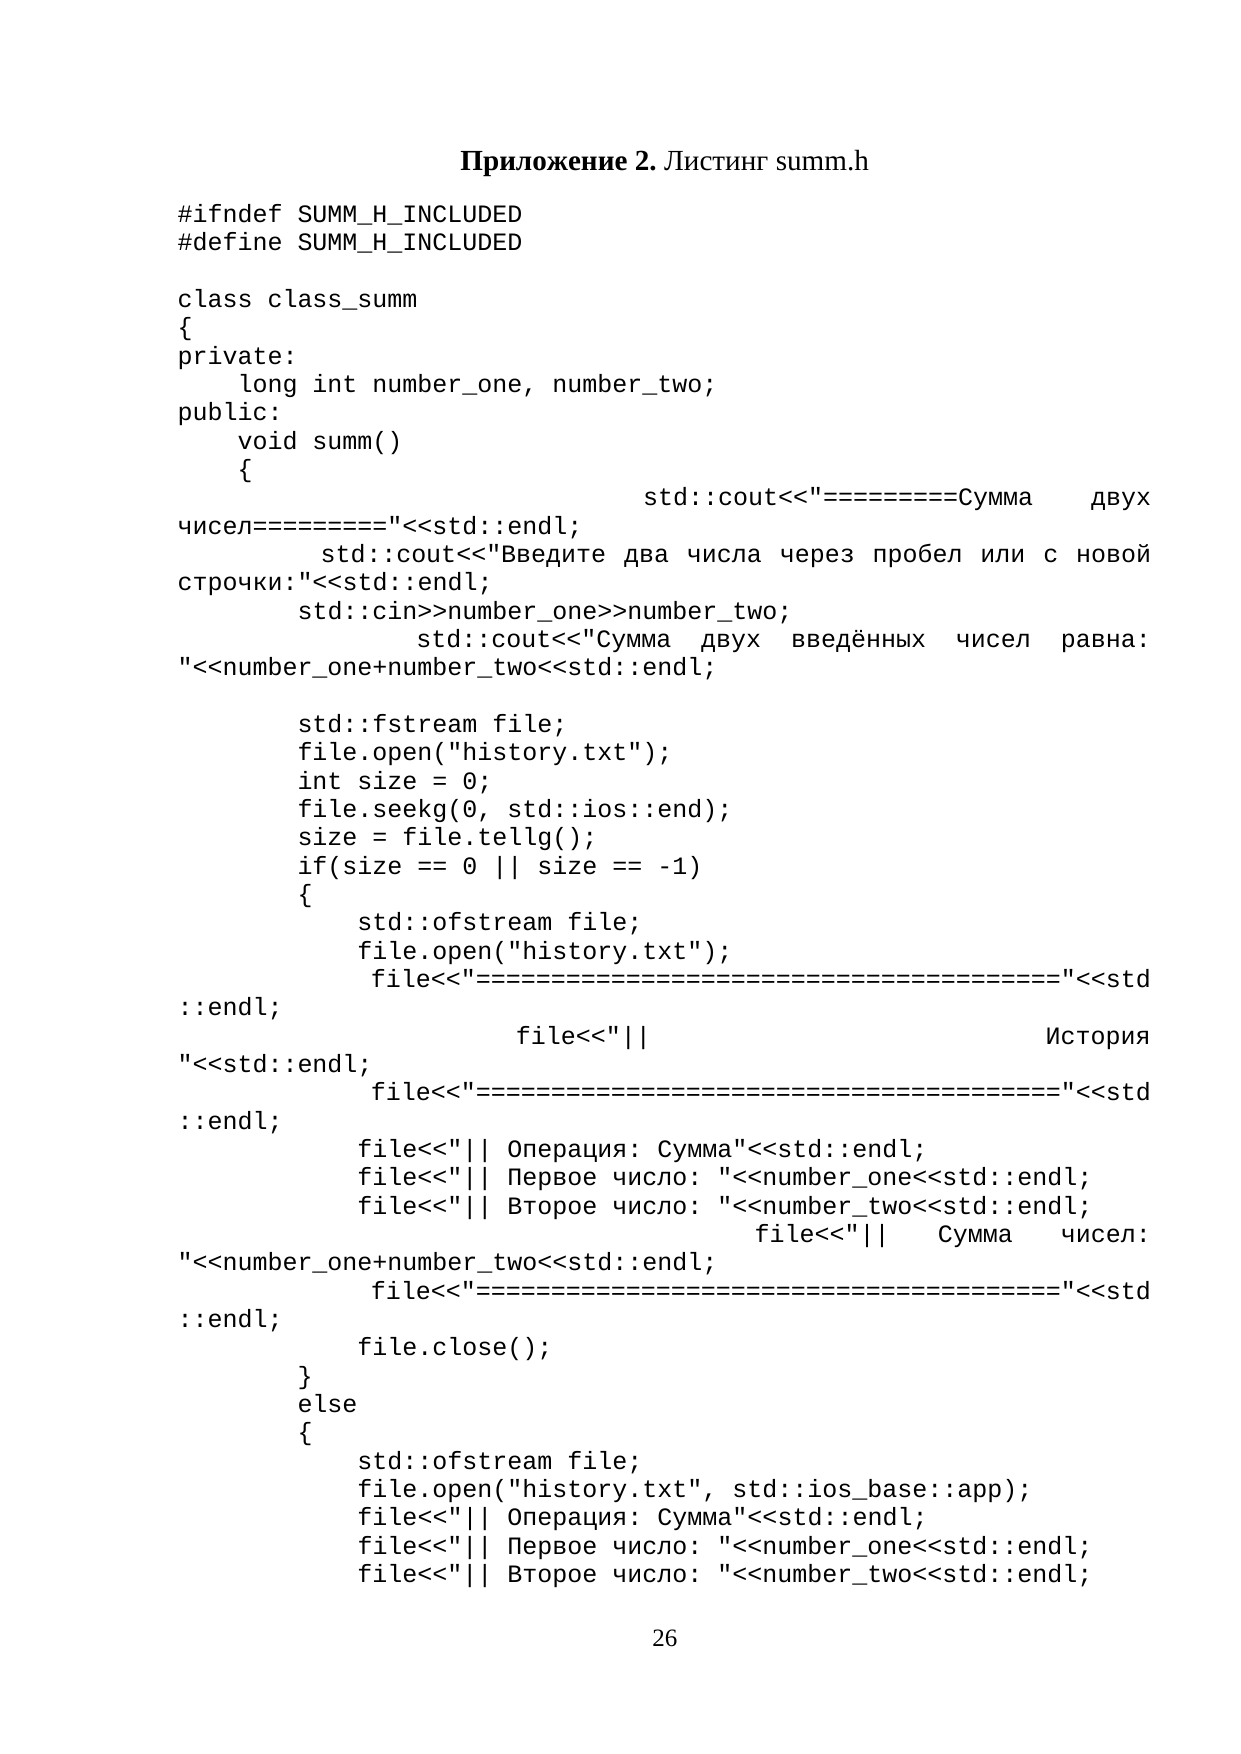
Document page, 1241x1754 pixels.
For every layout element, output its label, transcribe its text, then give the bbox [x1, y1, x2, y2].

subtitle Приложение 2. Листинг summ.h [177, 143, 1152, 177]
text file.close(); [177, 1335, 1152, 1363]
text file<<"|| Первое число: "<<number_one<<std::endl; [177, 1165, 1152, 1193]
text file<<"|| Сумма чисел: "<<number_one+number_two<<std::endl; [177, 1222, 1152, 1278]
text std::ofstream file; [177, 910, 1152, 938]
text void summ() [177, 428, 1152, 457]
text else [177, 1392, 1152, 1420]
text std::cout<<"Введите два числа через пробел или с новой строчки:"<<std::endl; [177, 542, 1152, 598]
text #ifndef SUMM_H_INCLUDED [177, 202, 1152, 230]
text file<<"|| Первое число: "<<number_one<<std::endl; [177, 1533, 1152, 1562]
text file<<"|| Операция: Сумма"<<std::endl; [177, 1505, 1152, 1533]
text long int number_one, number_two; [177, 372, 1152, 400]
text { [177, 882, 1152, 910]
text { [177, 315, 1152, 343]
text if(size == 0 || size == -1) [177, 853, 1152, 882]
text { [177, 457, 1152, 485]
text file.seekg(0, std::ios::end); [177, 797, 1152, 825]
text std::cout<<"Сумма двух введённых чисел равна: "<<number_one+number_two<<std::endl; [177, 627, 1152, 683]
text file<<"======================================="<<std::endl; [177, 1080, 1152, 1137]
text private: [177, 343, 1152, 372]
text size = file.tellg(); [177, 825, 1152, 853]
text file<<"|| Операция: Сумма"<<std::endl; [177, 1137, 1152, 1165]
text std::cin>>number_one>>number_two; [177, 598, 1152, 627]
text file.open("history.txt", std::ios_base::app); [177, 1477, 1152, 1505]
text { [177, 1420, 1152, 1448]
text class class_summ [177, 287, 1152, 315]
text file<<"|| История "<<std::endl; [177, 1023, 1152, 1080]
text file<<"======================================="<<std::endl; [177, 1278, 1152, 1335]
text file<<"|| Второе число: "<<number_two<<std::endl; [177, 1562, 1152, 1590]
text file<<"|| Второе число: "<<number_two<<std::endl; [177, 1193, 1152, 1222]
text file.open("history.txt"); [177, 938, 1152, 967]
text public: [177, 400, 1152, 428]
text int size = 0; [177, 768, 1152, 797]
text file<<"======================================="<<std::endl; [177, 967, 1152, 1023]
text std::fstream file; [177, 712, 1152, 740]
text } [177, 1363, 1152, 1392]
text std::ofstream file; [177, 1448, 1152, 1477]
text #define SUMM_H_INCLUDED [177, 230, 1152, 258]
text std::cout<<"=========Сумма двух чисел========="<<std::endl; [177, 485, 1152, 542]
text file.open("history.txt"); [177, 740, 1152, 768]
